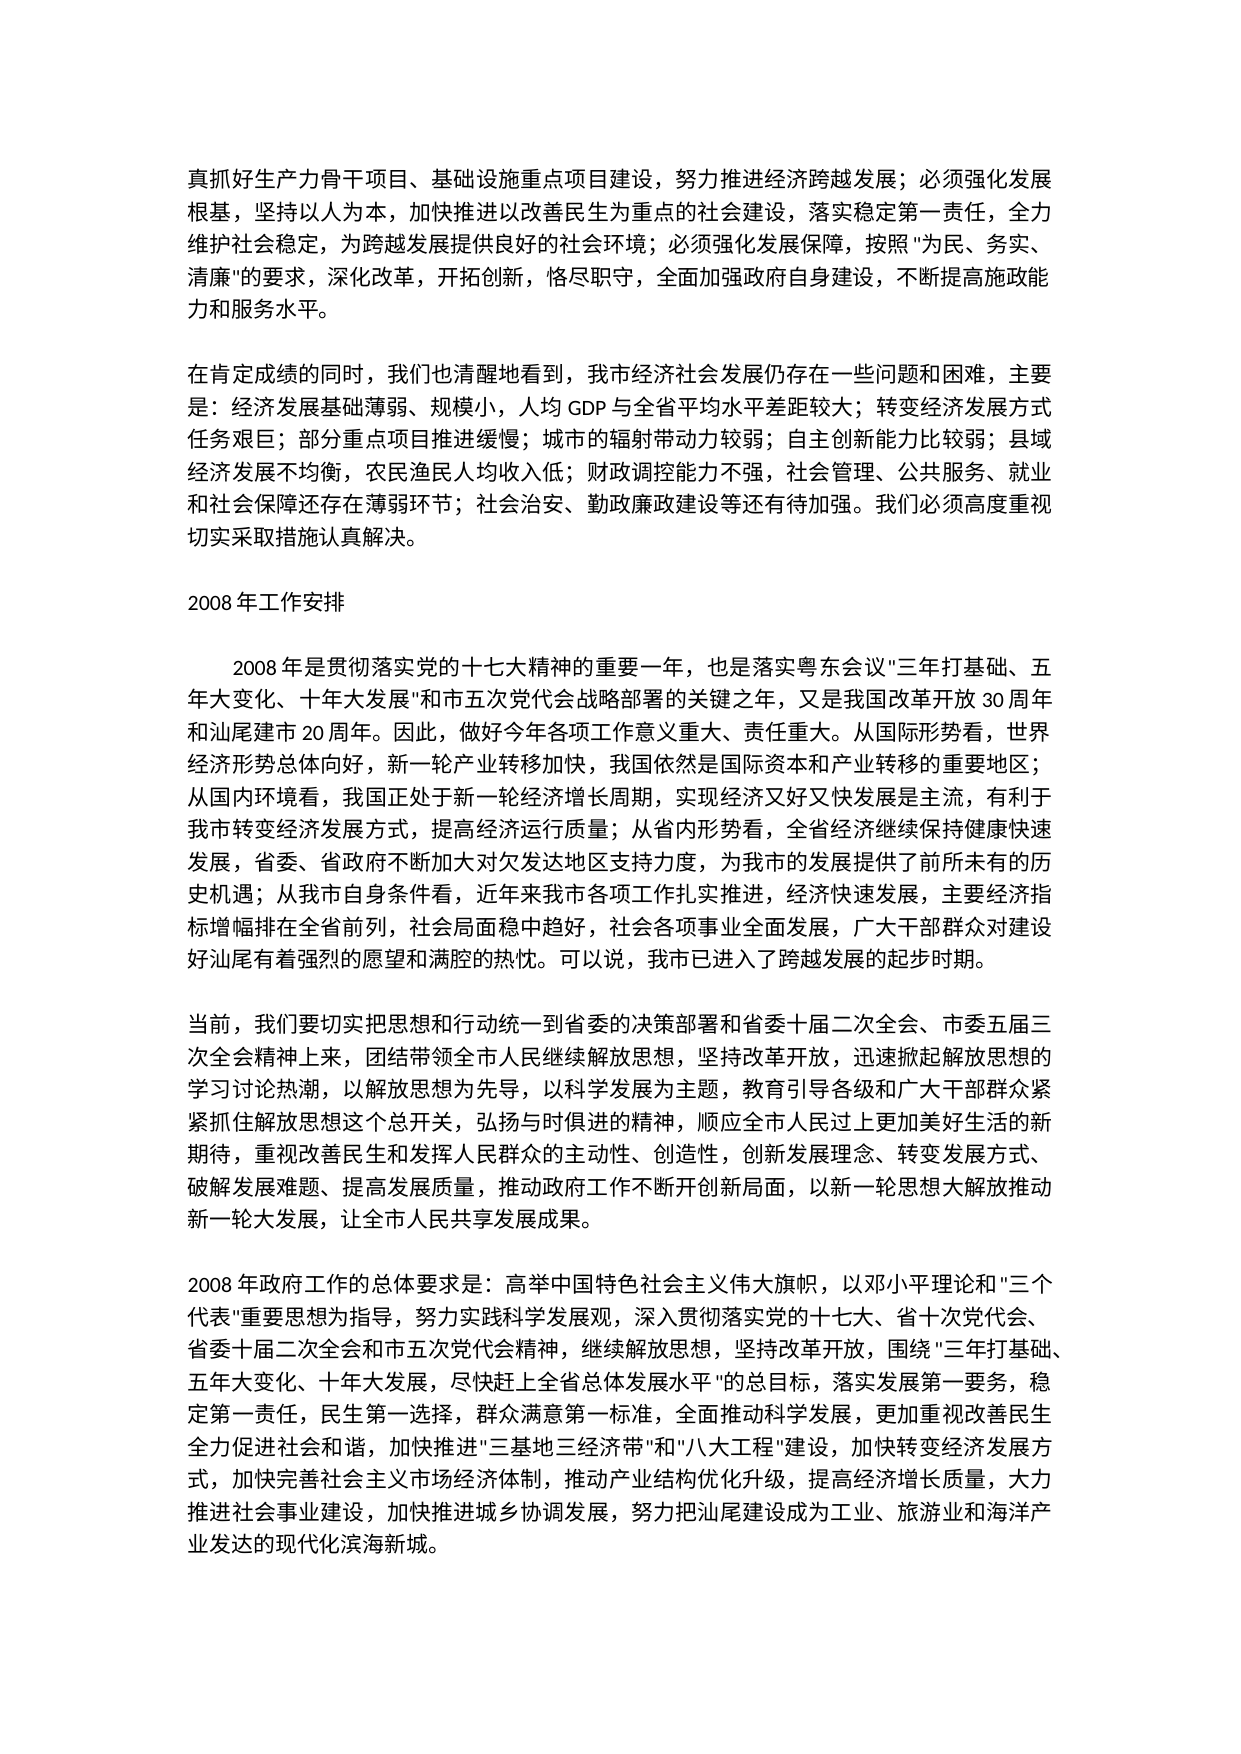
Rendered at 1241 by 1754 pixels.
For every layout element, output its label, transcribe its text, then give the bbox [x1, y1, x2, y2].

text 2008年工作安排 [187, 584, 1053, 617]
text 2008年政府工作的总体要求是：高举中国特色社会主义伟大旗帜，以邓小平理论和"三个代表"重要思想为指导，努力实践科学发展观，深入贯彻落实党的十七大、省十次党代会、省委十届二次全会和市五次党代会精神，继续解放思想，坚持改革开放，围绕"三年打基础、五年大变化、十年大发展，尽快赶上全省总体发展水平"的总目标，落实发展第一要务，稳定第一责任，民生第一选择，群众满意第一标准，全面推动科学发展，更加重视改善民生，全力促进社会和谐，加快推进"三基地三经济带"和"八大工程"建设，加快转变经济发展方式，加快完善社会主义市场经济体制，推动产业结构优化升级，提高经济增长质量，大力推进社会事业建设，加快推进城乡协调发展，努力把汕尾建设成为工业、旅游业和海洋产业发达的现代化滨海新城。 [187, 1267, 1053, 1559]
text 当前，我们要切实把思想和行动统一到省委的决策部署和省委十届二次全会、市委五届三次全会精神上来，团结带领全市人民继续解放思想，坚持改革开放，迅速掀起解放思想的学习讨论热潮，以解放思想为先导，以科学发展为主题，教育引导各级和广大干部群众紧紧抓住解放思想这个总开关，弘扬与时俱进的精神，顺应全市人民过上更加美好生活的新期待，重视改善民生和发挥人民群众的主动性、创造性，创新发展理念、转变发展方式、破解发展难题、提高发展质量，推动政府工作不断开创新局面，以新一轮思想大解放推动新一轮大发展，让全市人民共享发展成果。 [187, 1007, 1053, 1234]
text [187, 162, 1053, 324]
text 在肯定成绩的同时，我们也清醒地看到，我市经济社会发展仍存在一些问题和困难，主要是：经济发展基础薄弱、规模小，人均GDP与全省平均水平差距较大；转变经济发展方式任务艰巨；部分重点项目推进缓慢；城市的辐射带动力较弱；自主创新能力比较弱；县域经济发展不均衡，农民渔民人均收入低；财政调控能力不强，社会管理、公共服务、就业和社会保障还存在薄弱环节；社会治安、勤政廉政建设等还有待加强。我们必须高度重视，切实采取措施认真解决。 [187, 357, 1053, 552]
text 2008年是贯彻落实党的十七大精神的重要一年，也是落实粤东会议"三年打基础、五年大变化、十年大发展"和市五次党代会战略部署的关键之年，又是我国改革开放30周年和汕尾建市20周年。因此，做好今年各项工作意义重大、责任重大。从国际形势看，世界经济形势总体向好，新一轮产业转移加快，我国依然是国际资本和产业转移的重要地区；从国内环境看，我国正处于新一轮经济增长周期，实现经济又好又快发展是主流，有利于我市转变经济发展方式，提高经济运行质量；从省内形势看，全省经济继续保持健康快速发展，省委、省政府不断加大对欠发达地区支持力度，为我市的发展提供了前所未有的历史机遇；从我市自身条件看，近年来我市各项工作扎实推进，经济快速发展，主要经济指标增幅排在全省前列，社会局面稳中趋好，社会各项事业全面发展，广大干部群众对建设好汕尾有着强烈的愿望和满腔的热忱。可以说，我市已进入了跨越发展的起步时期。 [187, 649, 1053, 974]
